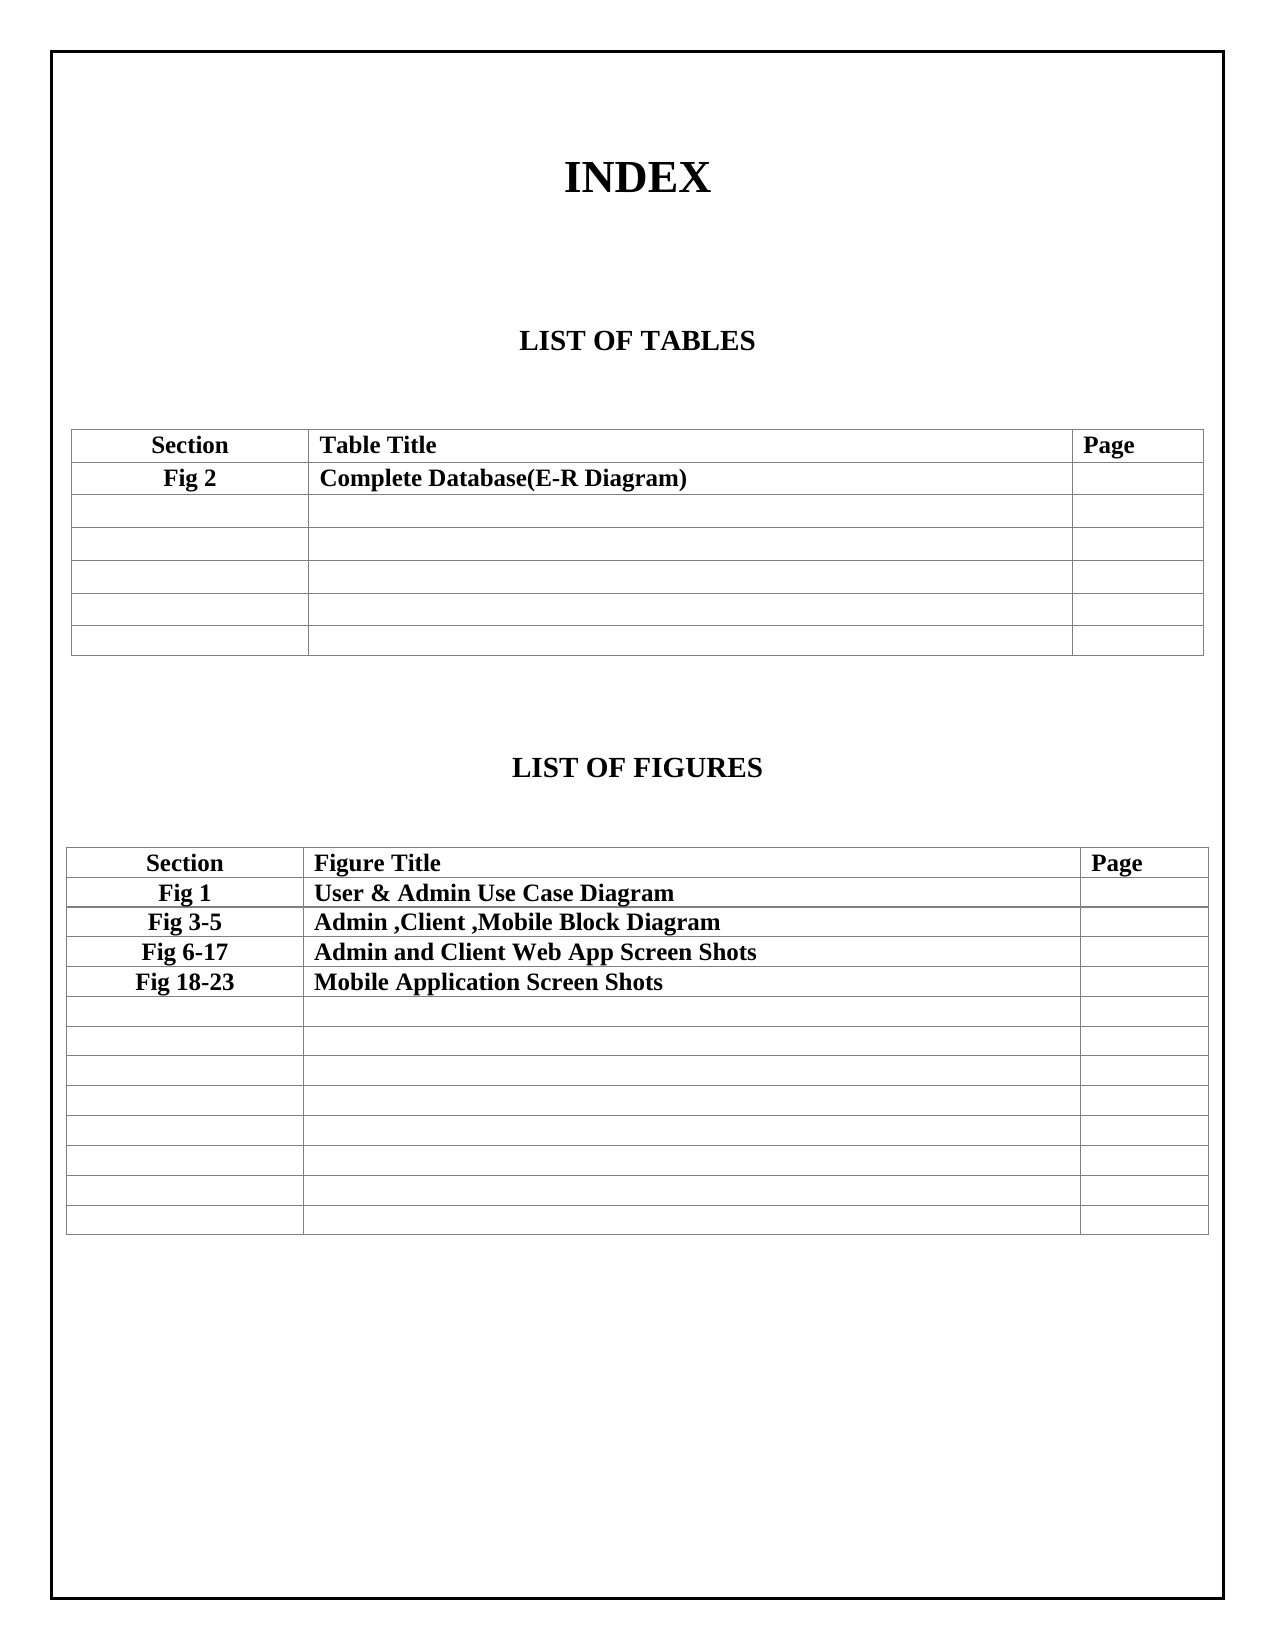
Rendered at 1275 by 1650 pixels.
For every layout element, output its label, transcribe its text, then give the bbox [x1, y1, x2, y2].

table_cell [1081, 1116, 1208, 1145]
table_cell Mobile Application Screen Shots [304, 967, 1080, 996]
table_cell Fig 6-17 [67, 937, 303, 966]
table_cell [1081, 908, 1208, 936]
table_header Section [67, 848, 303, 877]
table_cell [67, 997, 303, 1026]
text LIST OF FIGURES [150, 750, 1125, 783]
table_cell [309, 495, 1072, 527]
table_cell [1081, 1027, 1208, 1055]
table_cell [1081, 1056, 1208, 1085]
table_cell Complete Database(E-R Diagram) [309, 463, 1072, 494]
table_header Section [72, 430, 308, 462]
table_cell [1081, 997, 1208, 1026]
table_cell Admin ,Client ,Mobile Block Diagram [304, 908, 1080, 936]
table_cell [304, 1176, 1080, 1204]
table_cell [72, 561, 308, 592]
table_cell [67, 1086, 303, 1115]
table_cell [309, 528, 1072, 560]
table_cell [1081, 1146, 1208, 1175]
table_cell [1073, 495, 1203, 527]
table_header Figure Title [304, 848, 1080, 877]
table_cell [72, 495, 308, 527]
table_cell [1081, 967, 1208, 996]
table_cell Fig 18-23 [67, 967, 303, 996]
table_cell [1081, 937, 1208, 966]
table_cell [67, 1146, 303, 1175]
table_header Page [1073, 430, 1203, 462]
table_cell [1073, 594, 1203, 625]
table_cell [1073, 561, 1203, 592]
table_cell [304, 1146, 1080, 1175]
table_cell [304, 1086, 1080, 1115]
table_header Page [1081, 848, 1208, 877]
table_cell [67, 1116, 303, 1145]
table_cell [304, 1116, 1080, 1145]
table_cell [1081, 1086, 1208, 1115]
table_cell [67, 1206, 303, 1234]
table_cell [1073, 463, 1203, 494]
table_cell [309, 626, 1072, 655]
text LIST OF TABLES [150, 323, 1125, 357]
table_cell [1081, 1206, 1208, 1234]
table_cell [1073, 528, 1203, 560]
table_cell [67, 1027, 303, 1055]
table_cell Fig 3-5 [67, 908, 303, 936]
table_cell Admin and Client Web App Screen Shots [304, 937, 1080, 966]
table_cell [67, 1176, 303, 1204]
table_cell [1081, 878, 1208, 906]
table_cell [304, 1206, 1080, 1234]
table_cell [309, 561, 1072, 592]
table_cell [304, 1056, 1080, 1085]
table_cell [72, 528, 308, 560]
table_header Table Title [309, 430, 1072, 462]
table_cell [67, 1056, 303, 1085]
text INDEX [150, 150, 1125, 203]
table_cell [309, 594, 1072, 625]
table_cell [72, 594, 308, 625]
table_cell [1073, 626, 1203, 655]
table_cell [304, 997, 1080, 1026]
table_cell [1081, 1176, 1208, 1204]
table_cell Fig 2 [72, 463, 308, 494]
table_cell [304, 1027, 1080, 1055]
table_cell Fig 1 [67, 878, 303, 906]
table_cell [72, 626, 308, 655]
table_cell User & Admin Use Case Diagram [304, 878, 1080, 906]
